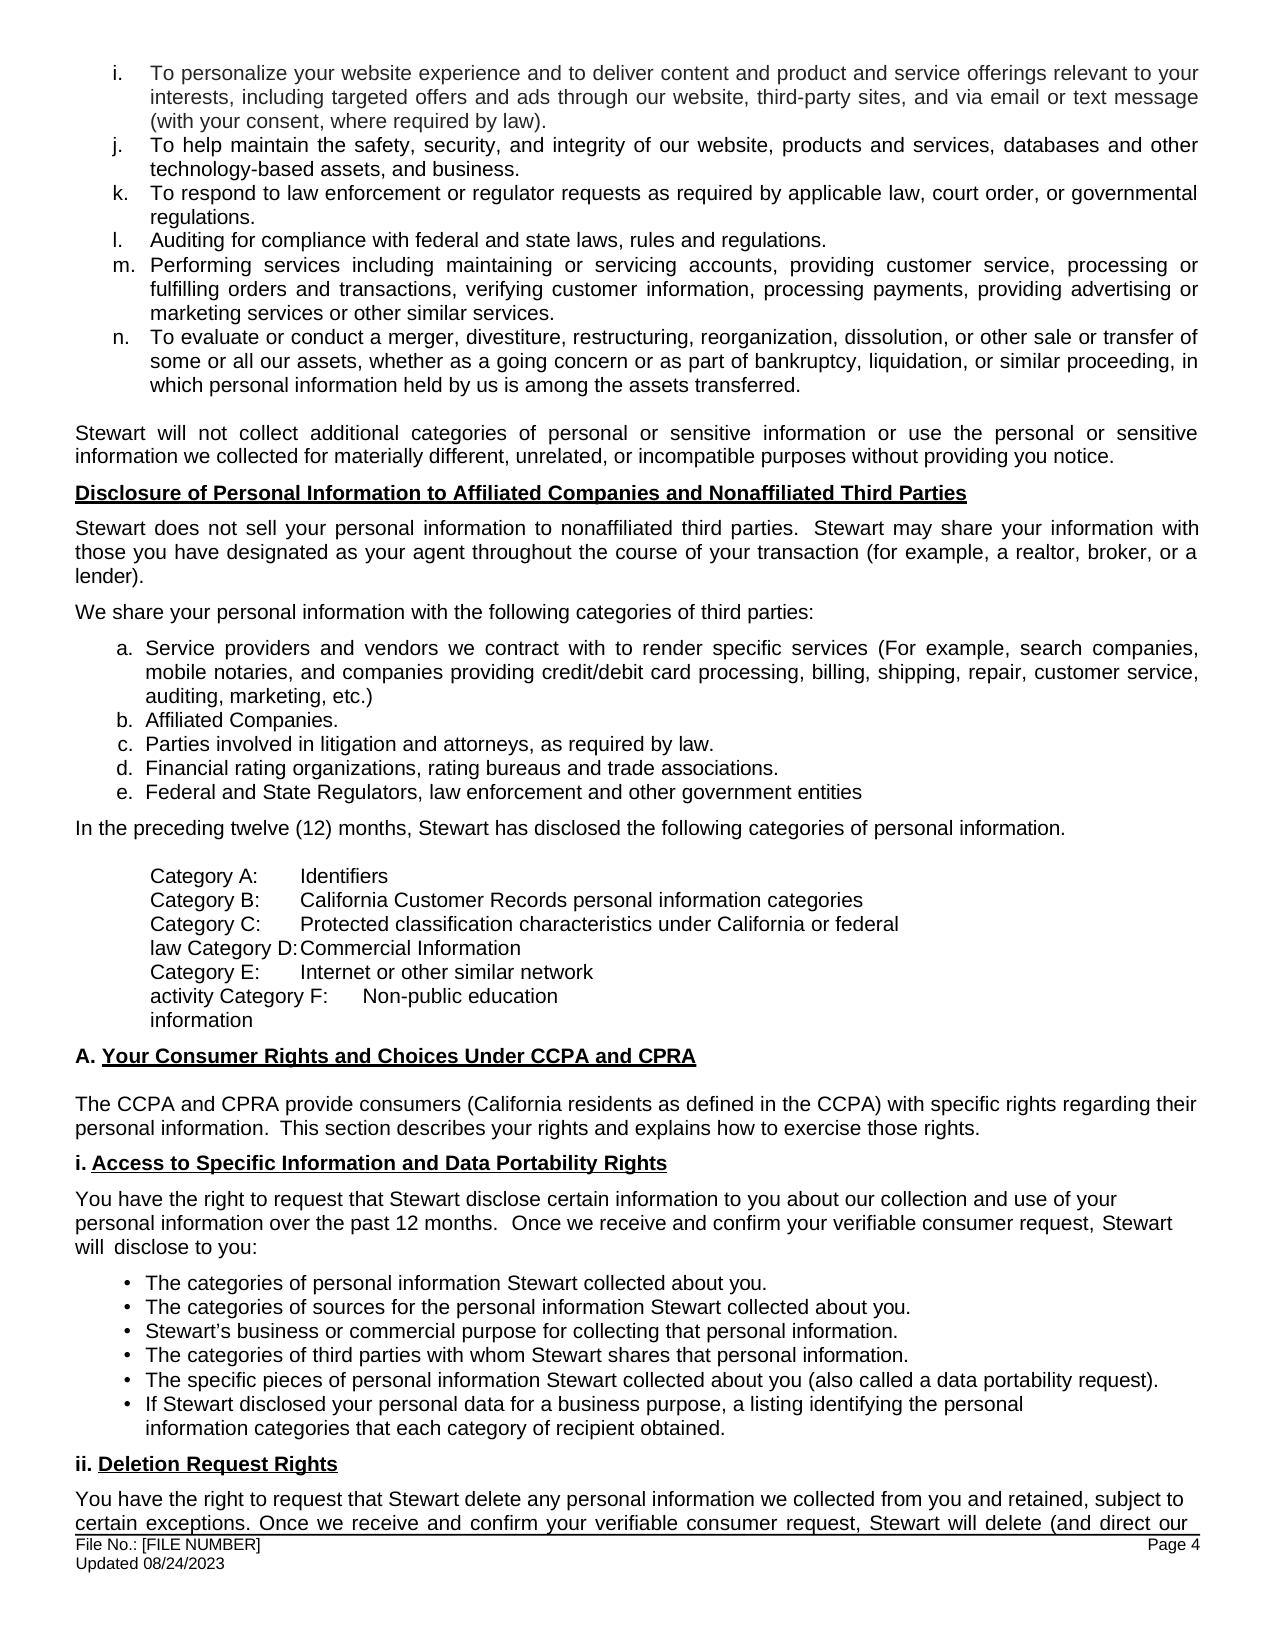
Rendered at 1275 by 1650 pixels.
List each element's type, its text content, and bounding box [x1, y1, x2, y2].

list To respond to law enforcement or regulator requests as required by applicable law, court order, or governmental regulations. [112, 181, 1200, 229]
list The specific pieces of personal information Stewart collected about you (also called a data portability request). [124, 1367, 1212, 1391]
list The categories of sources for the personal information Stewart collected about you. [124, 1295, 1212, 1319]
subtitle A. Your Consumer Rights and Choices Under CCPA and CPRA [75, 1043, 1212, 1067]
text Stewart does not sell your personal information to nonaffiliated third parties. Stewart may share your information with those you have designated as your agent throughout the course of your transaction (for example, a realtor, broker, or a lender). [75, 516, 1200, 588]
list To evaluate or conduct a merger, divestiture, restructuring, reorganization, dissolution, or other sale or transfer of some or all our assets, whether as a going concern or as part of bankruptcy, liquidation, or similar proceeding, in which personal information held by us is among the assets transferred. [112, 325, 1200, 397]
subtitle Deletion Request Rights [75, 1451, 1212, 1475]
text In the preceding twelve (12) months, Stewart has disclosed the following categories of personal information. [75, 816, 1212, 840]
text You have the right to request that Stewart delete any personal information we collected from you and retained, subject to certain exceptions. Once we receive and confirm your verifiable consumer request, Stewart will delete (and direct our [75, 1487, 1212, 1535]
text Category A: Identifiers [150, 864, 1212, 888]
subtitle Access to Specific Information and Data Portability Rights [75, 1151, 1212, 1175]
list Auditing for compliance with federal and state laws, rules and regulations. [112, 229, 1212, 253]
text Stewart will not collect additional categories of personal or sensitive information or use the personal or sensitive information we collected for materially different, unrelated, or incompatible purposes without providing you notice. [75, 420, 1199, 468]
list Parties involved in litigation and attorneys, as required by law. [117, 732, 1212, 756]
text You have the right to request that Stewart disclose certain information to you about our collection and use of your personal information over the past 12 months. Once we receive and confirm your verifiable consumer request, Stewart will disclose to you: [75, 1187, 1198, 1259]
list Service providers and vendors we contract with to render specific services (For example, search companies, mobile notaries, and companies providing credit/debit card processing, billing, shipping, repair, customer service, auditing, marketing, etc.) [116, 636, 1200, 708]
list The categories of third parties with whom Stewart shares that personal information. [124, 1343, 1212, 1367]
list Performing services including maintaining or servicing accounts, providing customer service, processing or fulfilling orders and transactions, verifying customer information, processing payments, providing advertising or marketing services or other similar services. [112, 253, 1200, 324]
list If Stewart disclosed your personal data for a business purpose, a listing identifying the personal information categories that each category of recipient obtained. [124, 1391, 1132, 1439]
list Financial rating organizations, rating bureaus and trade associations. [116, 756, 1212, 780]
list Federal and State Regulators, law enforcement and other government entities [116, 780, 1212, 804]
list The categories of personal information Stewart collected about you. [124, 1271, 1212, 1295]
text We share your personal information with the following categories of third parties: [75, 600, 1212, 624]
list To help maintain the safety, security, and integrity of our website, products and services, databases and other technology-based assets, and business. [112, 133, 1200, 181]
list To personalize your website experience and to deliver content and product and service offerings relevant to your interests, including targeted offers and ads through our website, third-party sites, and via email or text message (with your consent, where required by law). [112, 61, 1200, 133]
text Category B: California Customer Records personal information categories Category C: Protected classification characteristics under California or federal law Category D: Commercial Information [150, 888, 936, 959]
list Affiliated Companies. [116, 708, 1212, 732]
text The CCPA and CPRA provide consumers (California residents as defined in the CCPA) with specific rights regarding their personal information. This section describes your rights and explains how to exercise those rights. [75, 1091, 1212, 1139]
list Stewart’s business or commercial purpose for collecting that personal information. [124, 1319, 1212, 1343]
subtitle Disclosure of Personal Information to Affiliated Companies and Nonaffiliated Third Parties [75, 480, 1212, 504]
text Category E: Internet or other similar network activity Category F: Non-public education information [150, 959, 662, 1031]
